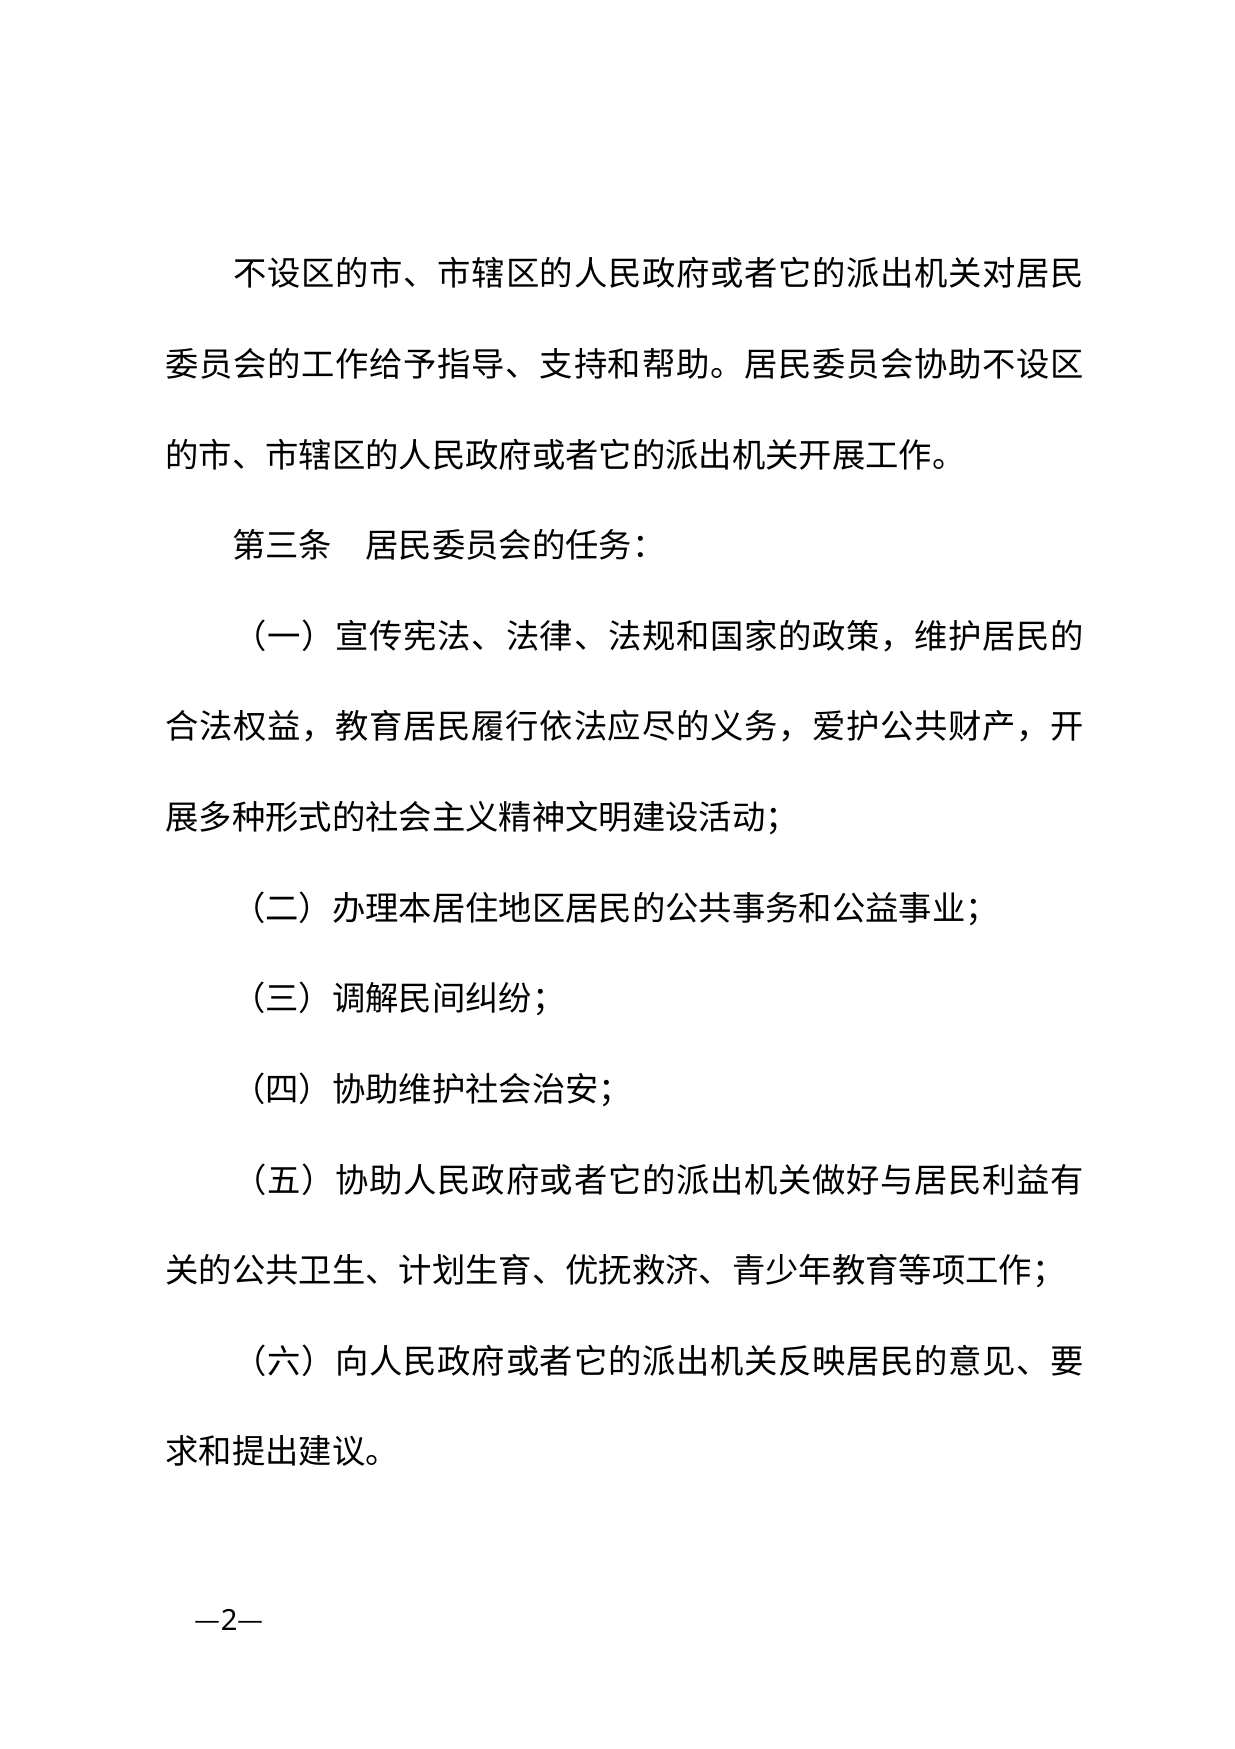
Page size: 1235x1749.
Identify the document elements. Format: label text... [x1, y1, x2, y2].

text 不设区的市、市辖区的人民政府或者它的派出机关对居民委员会的工作给予指导、支持和帮助。居民委员会协助不设区的市、市辖区的人民政府或者它的派出机关开展工作。 [165, 226, 1087, 498]
text （六）向人民政府或者它的派出机关反映居民的意见、要求和提出建议。 [165, 1313, 1087, 1495]
text （五）协助人民政府或者它的派出机关做好与居民利益有关的公共卫生、计划生育、优抚救济、青少年教育等项工作； [165, 1132, 1087, 1313]
text （四）协助维护社会治安； [165, 1042, 1087, 1132]
text （三）调解民间纠纷； [165, 951, 1087, 1042]
text 第三条 居民委员会的任务： [165, 498, 1087, 588]
text （二）办理本居住地区居民的公共事务和公益事业； [165, 860, 1087, 951]
text （一）宣传宪法、法律、法规和国家的政策，维护居民的合法权益，教育居民履行依法应尽的义务，爱护公共财产，开展多种形式的社会主义精神文明建设活动； [165, 588, 1087, 860]
